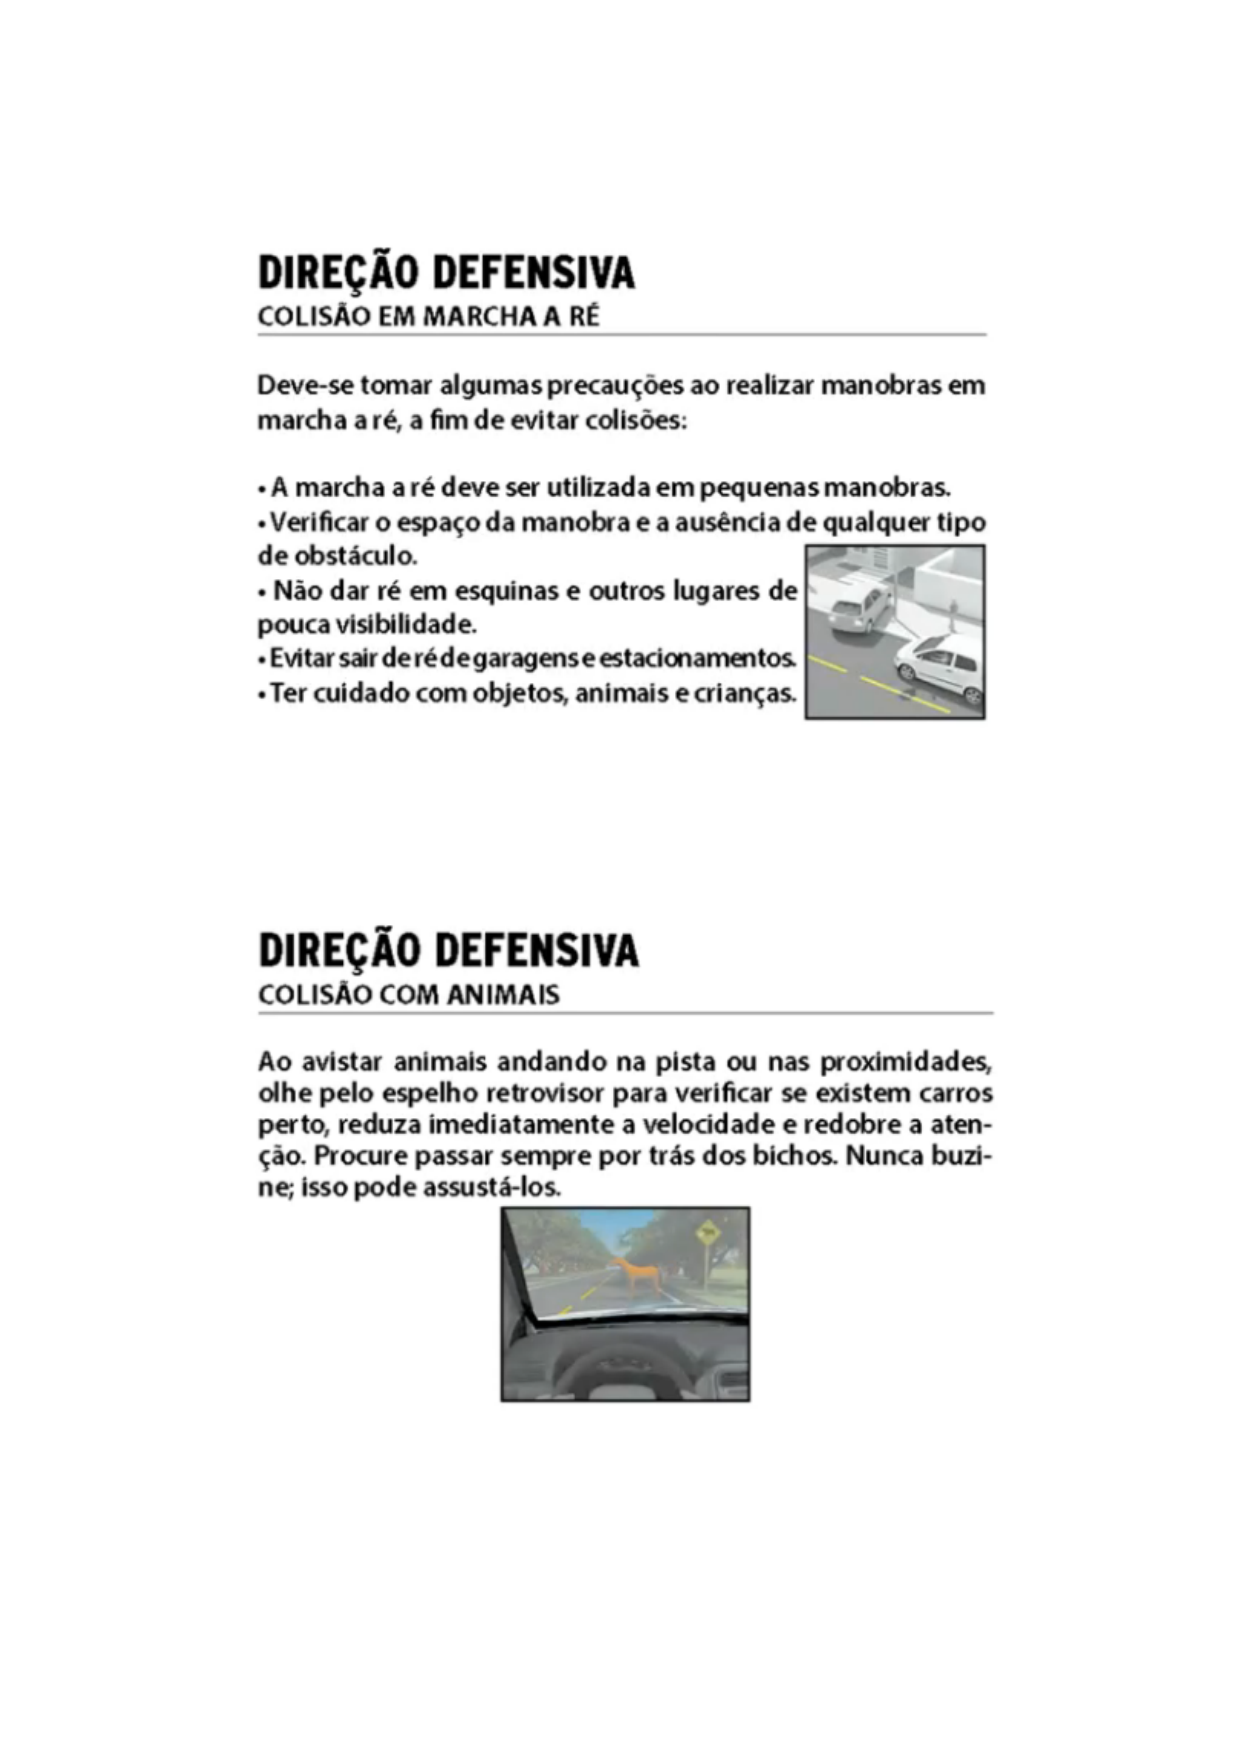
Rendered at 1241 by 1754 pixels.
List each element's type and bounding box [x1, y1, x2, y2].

picture [177, 830, 1063, 1489]
picture [177, 147, 1063, 812]
